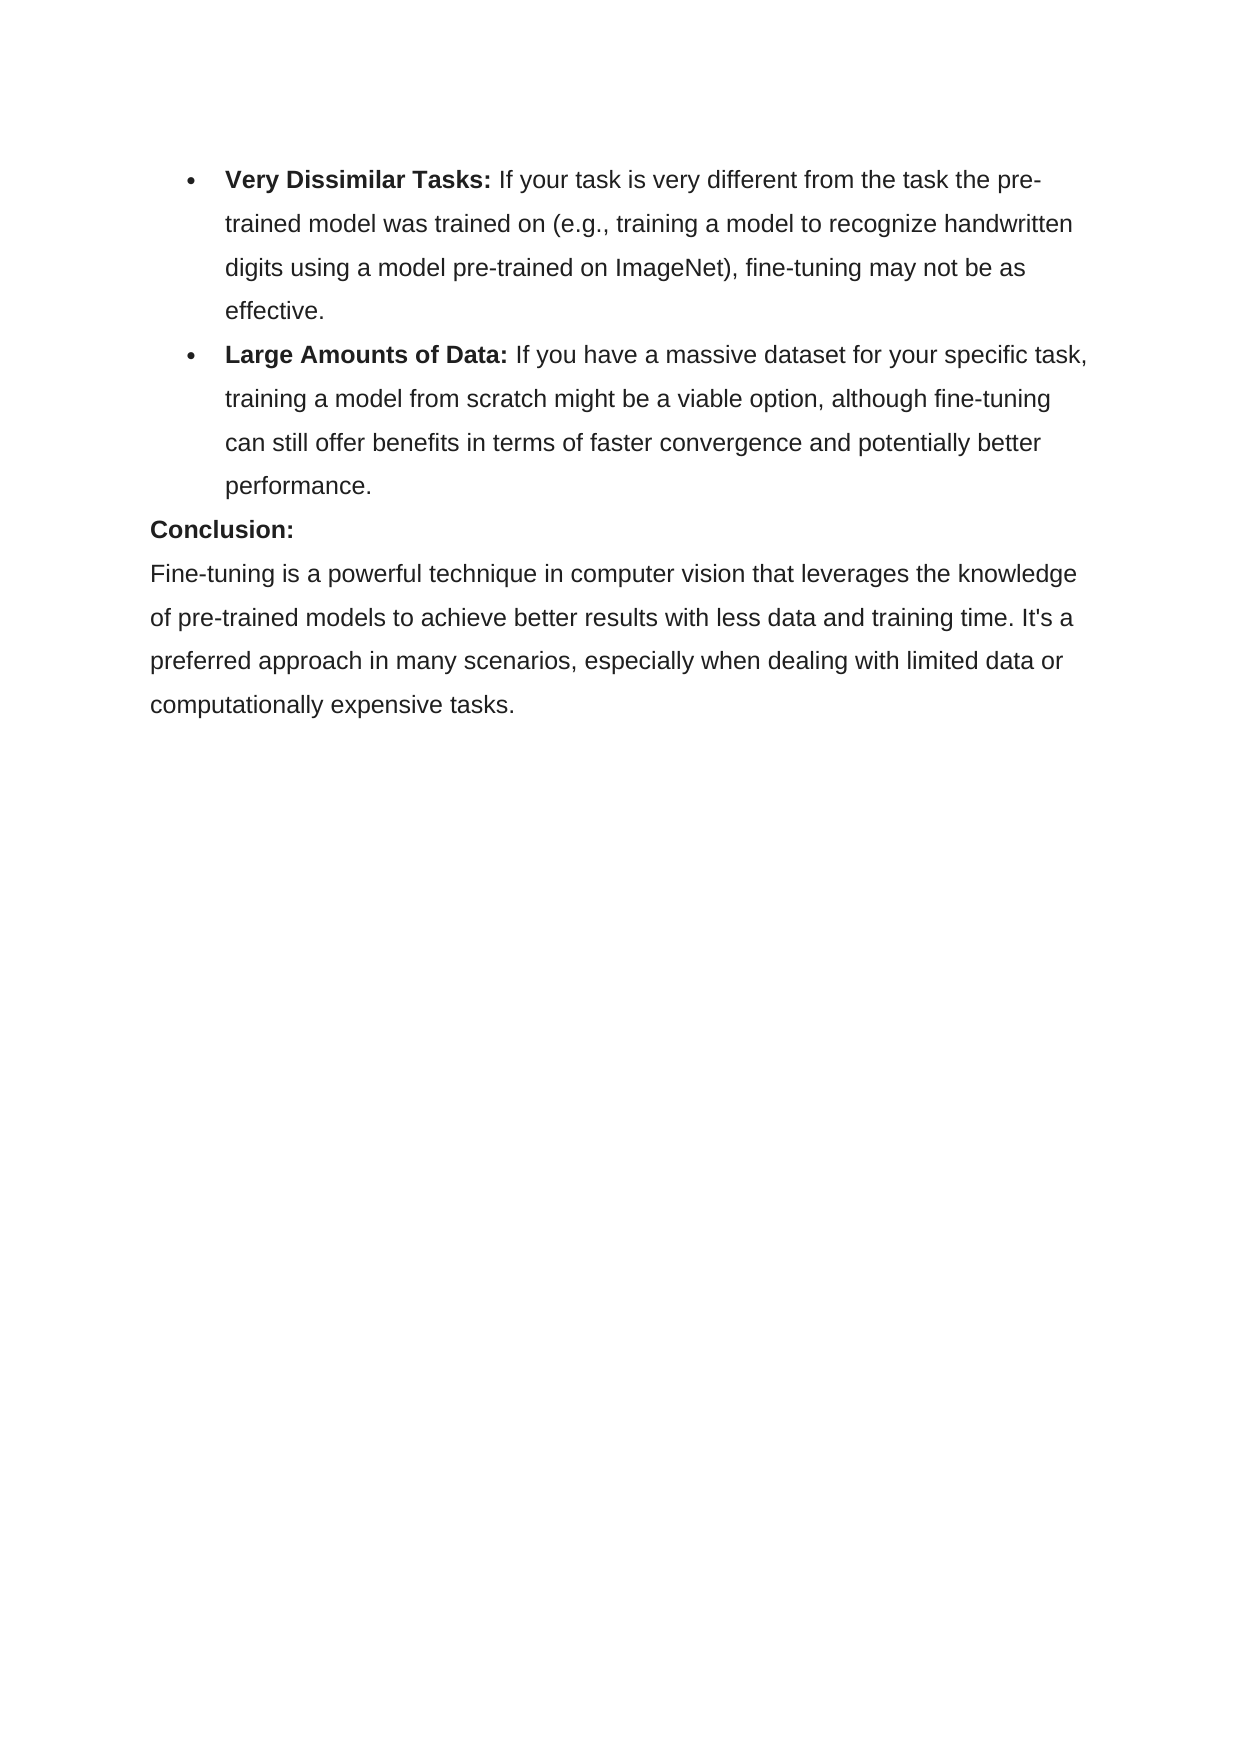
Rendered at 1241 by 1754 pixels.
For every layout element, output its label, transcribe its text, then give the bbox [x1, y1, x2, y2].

list Very Dissimilar Tasks: If your task is very different from the task the pre-trained model was trained on (e.g., training a model to recognize handwritten digits using a model pre-trained on ImageNet), fine-tuning may not be as effective. [187, 150, 1090, 325]
text Conclusion: [150, 500, 1090, 544]
list Large Amounts of Data: If you have a massive dataset for your specific task, training a model from scratch might be a viable option, although fine-tuning can still offer benefits in terms of faster convergence and potentially better performance. [187, 325, 1090, 500]
text Fine-tuning is a powerful technique in computer vision that leverages the knowledge of pre-trained models to achieve better results with less data and training time. It's a preferred approach in many scenarios, especially when dealing with limited data or computationally expensive tasks. [150, 544, 1090, 719]
